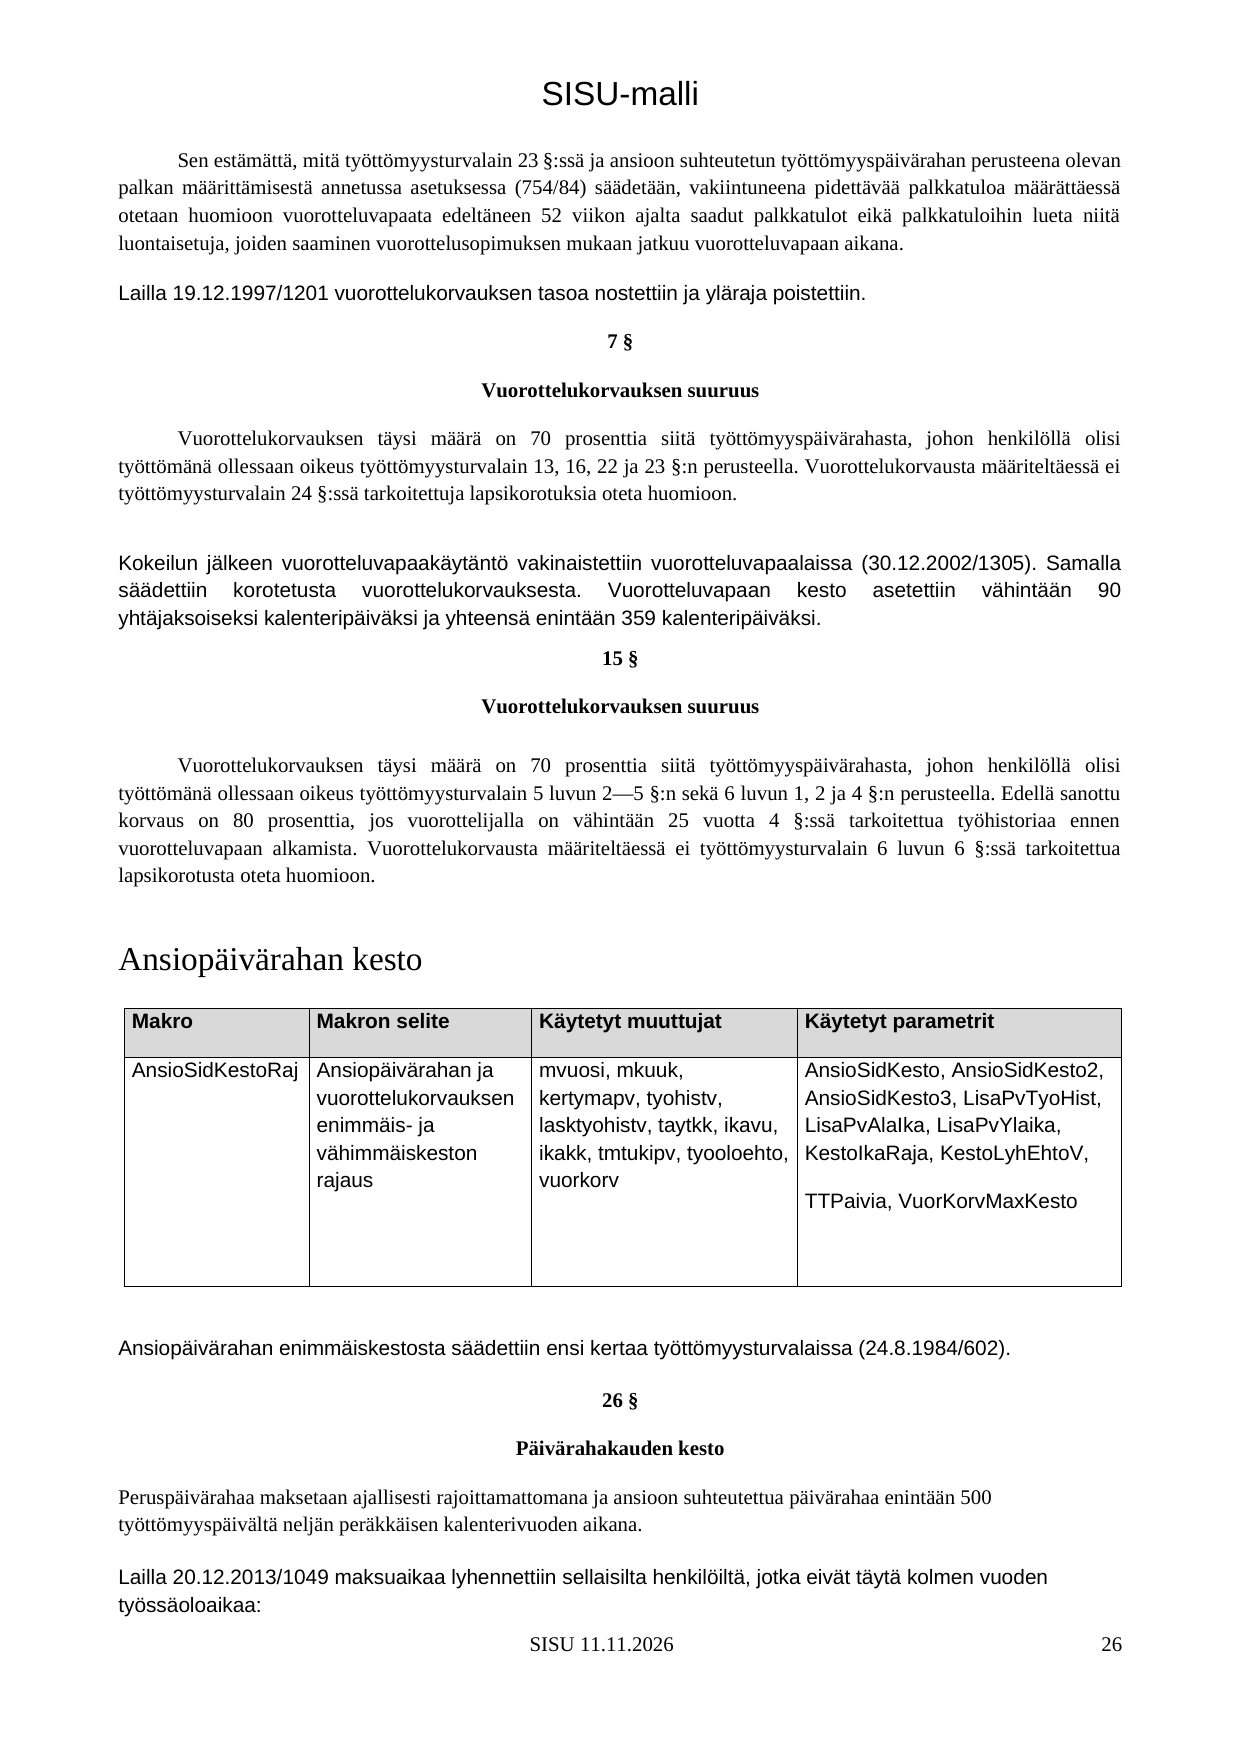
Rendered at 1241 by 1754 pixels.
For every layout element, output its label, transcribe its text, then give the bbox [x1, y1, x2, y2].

text Kokeilun jälkeen vuorotteluvapaakäytäntö vakinaistettiin vuorotteluvapaalaissa (30.12.2002/1305). Samalla säädettiin korotetusta vuorottelukorvauksesta. Vuorotteluvapaan kesto asetettiin vähintään 90 yhtäjaksoiseksi kalenteripäiväksi ja yhteensä enintään 359 kalenteripäiväksi. [118, 551, 1122, 629]
text Ansiopäivärahan enimmäiskestosta säädettiin ensi kertaa työttömyysturvalaissa (24.8.1984/602). [118, 1335, 1122, 1359]
text Sen estämättä, mitä työttömyysturvalain 23 §:ssä ja ansioon suhteutetun työttömyyspäivärahan perusteena olevan palkan määrittämisestä annetussa asetuksessa (754/84) säädetään, vakiintuneena pidettävää palkkatuloa määrättäessä otetaan huomioon vuorotteluvapaata edeltäneen 52 viikon ajalta saadut palkkatulot eikä palkkatuloihin lueta niitä luontaisetuja, joiden saaminen vuorottelusopimuksen mukaan jatkuu vuorotteluvapaan aikana. [118, 148, 1122, 254]
table_cell AnsioSidKesto, AnsioSidKesto2, AnsioSidKesto3, LisaPvTyoHist, LisaPvAlaIka, LisaPvYlaika, KestoIkaRaja, KestoLyhEhtoV, TTPaivia, VuorKorvMaxKesto [798, 1058, 1121, 1286]
text Vuorottelukorvauksen suuruus [118, 378, 1122, 402]
table_header Makron selite [310, 1009, 531, 1057]
table_cell mvuosi, mkuuk, kertymapv, tyohistv, lasktyohistv, taytkk, ikavu, ikakk, tmtukipv, tyooloehto, vuorkorv [532, 1058, 797, 1286]
text Peruspäivärahaa maksetaan ajallisesti rajoittamattomana ja ansioon suhteutettua päivärahaa enintään 500 työttömyyspäivältä neljän peräkkäisen kalenterivuoden aikana. [118, 1485, 1122, 1536]
text 26 § [118, 1388, 1122, 1412]
text Päivärahakauden kesto [118, 1436, 1122, 1460]
text Lailla 19.12.1997/1201 vuorottelukorvauksen tasoa nostettiin ja yläraja poistettiin. [118, 281, 1122, 305]
table_cell Ansiopäivärahan ja vuorottelukorvauksen enimmäis- ja vähimmäiskeston rajaus [310, 1058, 531, 1286]
table_header Makro [125, 1009, 309, 1057]
table_header Käytetyt parametrit [798, 1009, 1121, 1057]
table_cell AnsioSidKestoRaj [125, 1058, 309, 1286]
text Vuorottelukorvauksen suuruus [118, 694, 1122, 718]
text 7 § [118, 329, 1122, 353]
text Vuorottelukorvauksen täysi määrä on 70 prosenttia siitä työttömyyspäivärahasta, johon henkilöllä olisi työttömänä ollessaan oikeus työttömyysturvalain 5 luvun 2―5 §:n sekä 6 luvun 1, 2 ja 4 §:n perusteella. Edellä sanottu korvaus on 80 prosenttia, jos vuorottelijalla on vähintään 25 vuotta 4 §:ssä tarkoitettua työhistoriaa ennen vuorotteluvapaan alkamista. Vuorottelukorvausta määriteltäessä ei työttömyysturvalain 6 luvun 6 §:ssä tarkoitettua lapsikorotusta oteta huomioon. [118, 753, 1122, 887]
text Ansiopäivärahan kesto [118, 939, 1122, 977]
text Lailla 20.12.2013/1049 maksuaikaa lyhennettiin sellaisilta henkilöiltä, jotka eivät täytä kolmen vuoden työssäoloaikaa: [118, 1565, 1122, 1616]
text Vuorottelukorvauksen täysi määrä on 70 prosenttia siitä työttömyyspäivärahasta, johon henkilöllä olisi työttömänä ollessaan oikeus työttömyysturvalain 13, 16, 22 ja 23 §:n perusteella. Vuorottelukorvausta määriteltäessä ei työttömyysturvalain 24 §:ssä tarkoitettuja lapsikorotuksia oteta huomioon. [118, 426, 1122, 505]
table_header Käytetyt muuttujat [532, 1009, 797, 1057]
text 15 § [118, 646, 1122, 670]
